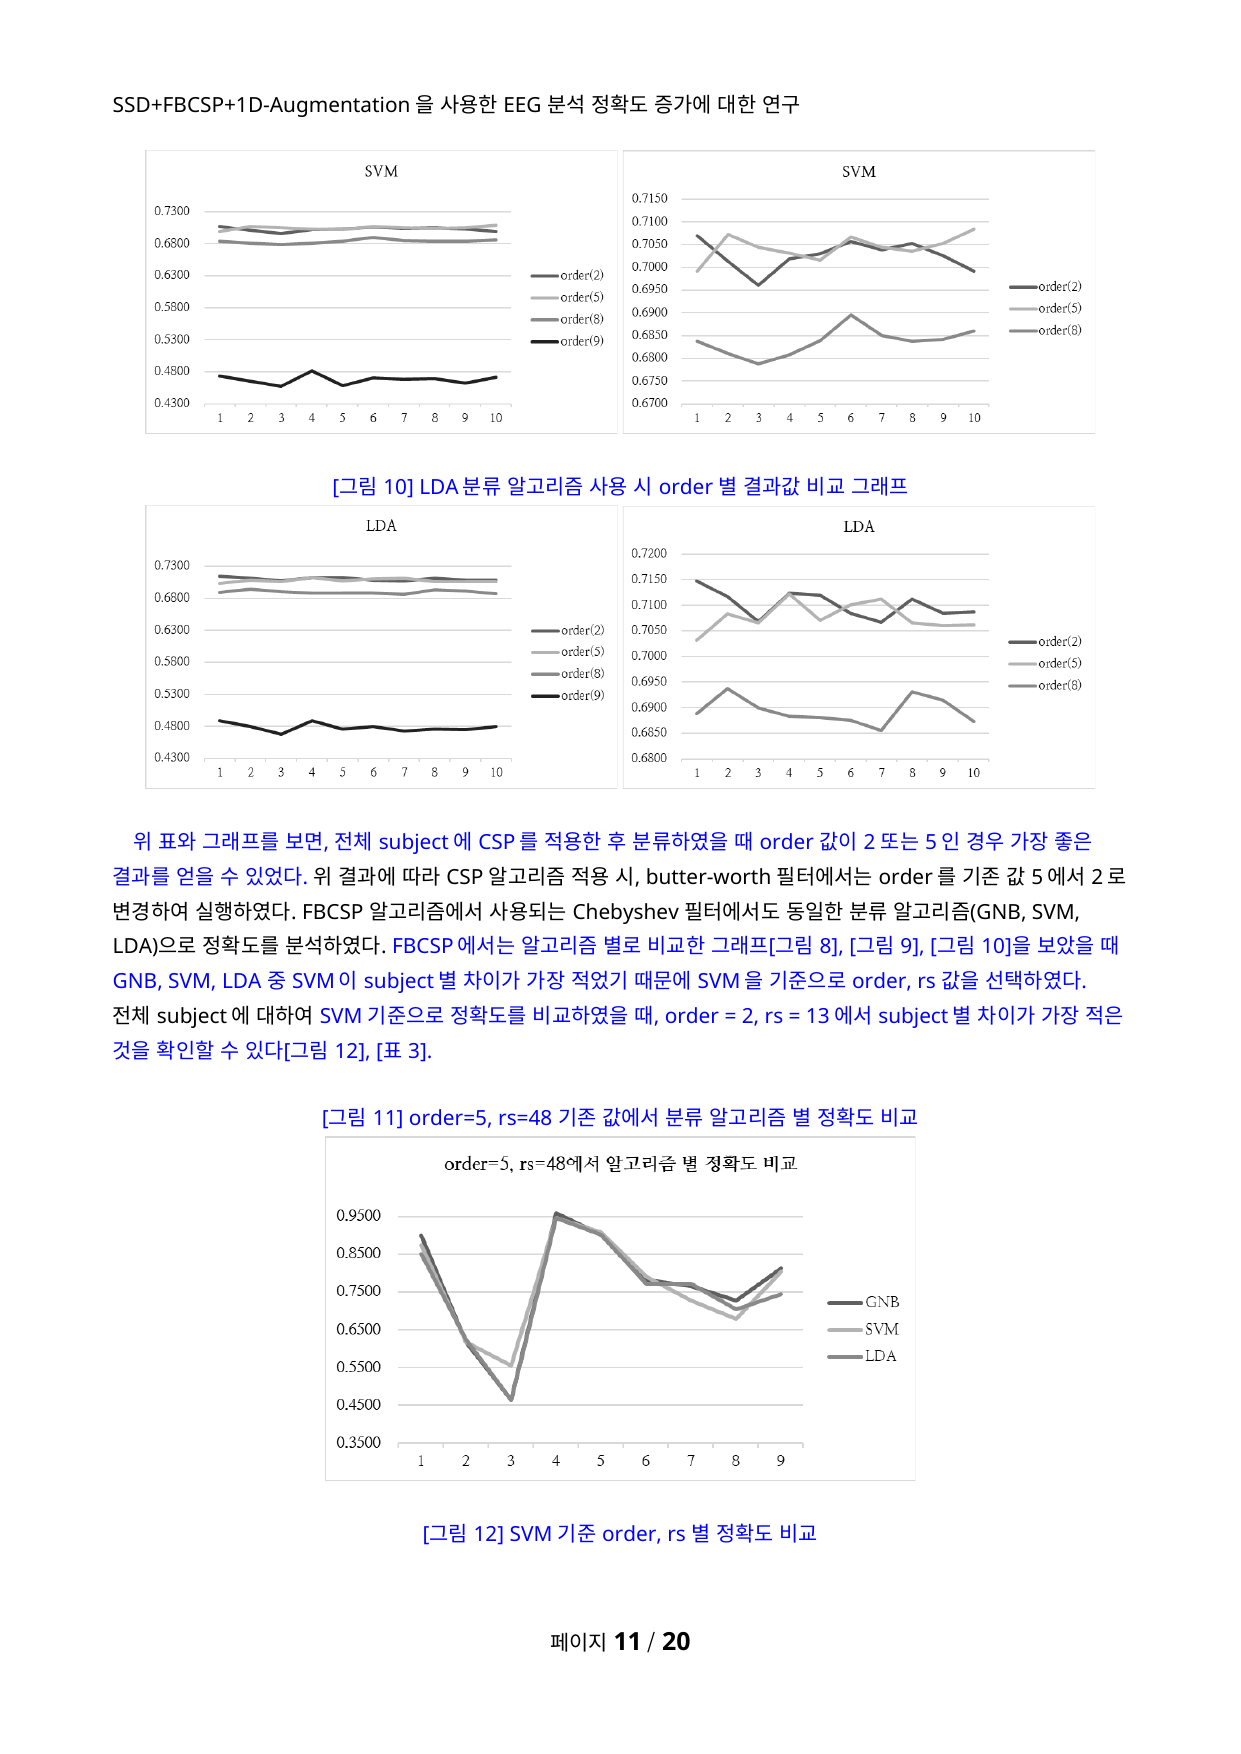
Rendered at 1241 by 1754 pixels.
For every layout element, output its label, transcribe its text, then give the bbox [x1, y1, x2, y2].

picture [622, 506, 1096, 789]
picture [145, 150, 618, 434]
text 위 표와 그래프를 보면, 전체 subject에 CSP를 적용한 후 분류하였을 때 order 값이 2 또는 5인 경우 가장 좋은 결과를 얻을 수 있었다. 위 결과에 따라 CSP 알고리즘 적용 시, butter-worth 필터에서는 order를 기존 값 5에서 2로 변경하여 실행하였다. FBCSP 알고리즘에서 사용되는 Chebyshev 필터에서도 동일한 분류 알고리즘(GNB, SVM, LDA)으로 정확도를 분석하였다. FBCSP에서는 알고리즘 별로 비교한 그래프[그림 8], [그림 9], [그림 10]을 보았을 때 GNB, SVM, LDA 중 SVM이 subject별 차이가 가장 적었기 때문에 SVM을 기준으로 order, rs 값을 선택하였다. 전체 subject에 대하여 SVM 기준으로 정확도를 비교하였을 때, order = 2, rs = 13에서 subject별 차이가 가장 적은 것을 확인할 수 있다[그림 12], [표 3]. [112, 825, 1128, 1064]
picture [325, 1136, 916, 1481]
text [그림 12] SVM 기준 order, rs 별 정확도 비교 [112, 1518, 1128, 1548]
picture [145, 505, 618, 789]
text [그림 10] LDA분류 알고리즘 사용 시 order 별 결과값 비교 그래프 [112, 470, 1128, 500]
text [그림 11] order=5, rs=48 기존 값에서 분류 알고리즘 별 정확도 비교 [112, 1102, 1128, 1132]
picture [622, 150, 1096, 434]
